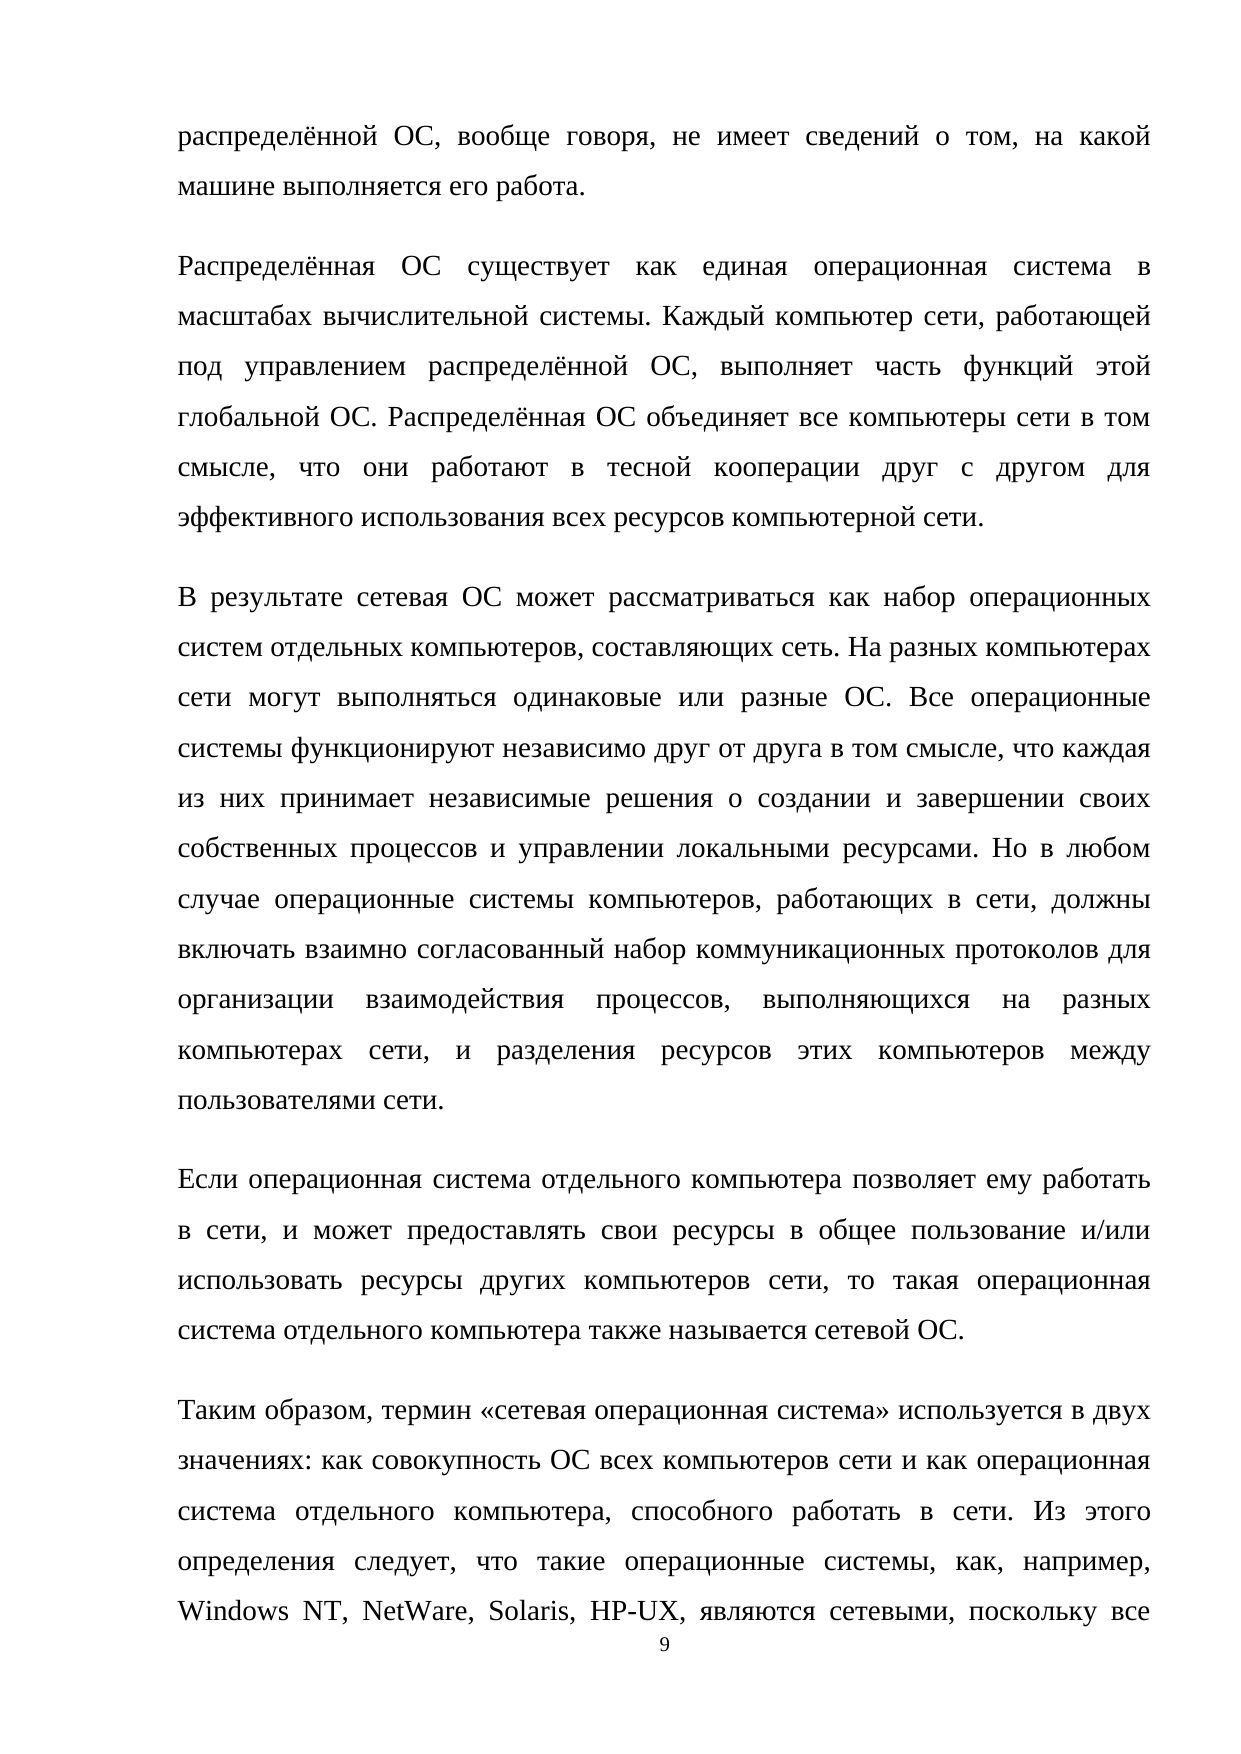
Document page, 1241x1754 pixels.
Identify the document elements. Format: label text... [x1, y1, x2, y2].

text Если операционная система отдельного компьютера позволяет ему работать в сети, и может предоставлять свои ресурсы в общее пользование и/или использовать ресурсы других компьютеров сети, то такая операционная система отдельного компьютера также называется сетевой ОС. [177, 1162, 1152, 1346]
text Распределённая ОС существует как единая операционная система в масштабах вычислительной системы. Каждый компьютер сети, работающей под управлением распределённой ОС, выполняет часть функций этой глобальной ОС. Распределённая ОС объединяет все компьютеры сети в том смысле, что они работают в тесной кооперации друг с другом для эффективного использования всех ресурсов компьютерной сети. [177, 248, 1152, 533]
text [177, 1392, 1152, 1627]
text В результате сетевая ОС может рассматриваться как набор операционных систем отдельных компьютеров, составляющих сеть. На разных компьютерах сети могут выполняться одинаковые или разные ОС. Все операционные системы функционируют независимо друг от друга в том смысле, что каждая из них принимает независимые решения о создании и завершении своих собственных процессов и управлении локальными ресурсами. Но в любом случае операционные системы компьютеров, работающих в сети, должны включать взаимно согласованный набор коммуникационных протоколов для организации взаимодействия процессов, выполняющихся на разных компьютерах сети, и разделения ресурсов этих компьютеров между пользователями сети. [177, 579, 1152, 1116]
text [177, 118, 1152, 202]
